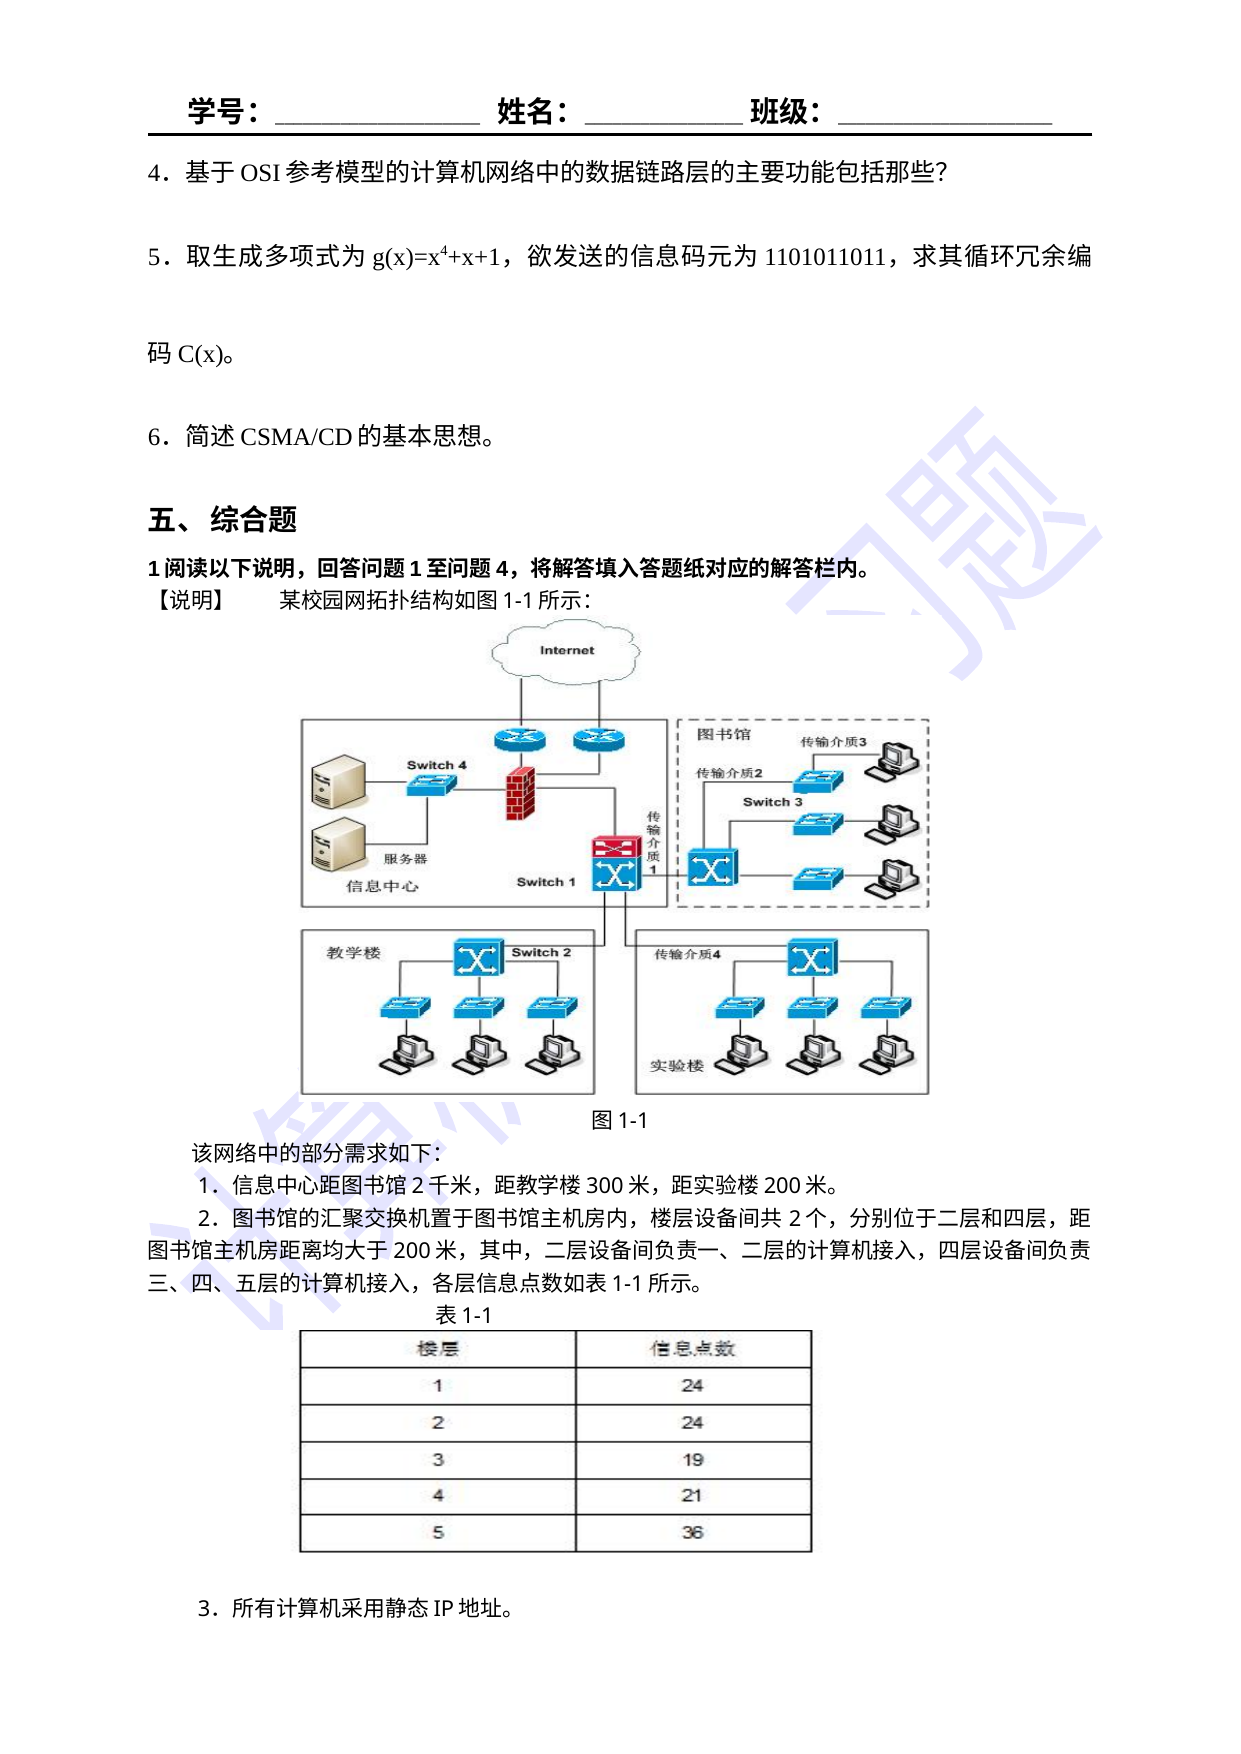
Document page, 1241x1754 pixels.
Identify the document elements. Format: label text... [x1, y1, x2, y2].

picture [147, 1330, 1004, 1576]
text 1．信息中心距图书馆2千米，距教学楼300米，距实验楼200米。 [148, 1168, 1092, 1200]
text 该网络中的部分需求如下： [148, 1135, 1092, 1168]
text 表1-1 [148, 1298, 1092, 1330]
subtitle 1阅读以下说明，回答问题1至问题4，将解答填入答题纸对应的解答栏内。 [148, 550, 1092, 583]
text 【说明】 某校园网拓扑结构如图1-1所示： [148, 583, 1092, 615]
text 4．基于OSI参考模型的计算机网络中的数据链路层的主要功能包括那些？ [148, 138, 1092, 203]
text 6．简述CSMA/CD的基本思想。 [148, 402, 1092, 467]
text 2．图书馆的汇聚交换机置于图书馆主机房内，楼层设备间共2个，分别位于二层和四层，距图书馆主机房距离均大于200米，其中，二层设备间负责一、二层的计算机接入，四层设备间负责三、四、五层的计算机接入，各层信息点数如表1-1所示。 [148, 1200, 1092, 1298]
picture [298, 615, 942, 1102]
list 综合题 [148, 485, 1092, 550]
text 3．所有计算机采用静态IP地址。 [148, 1590, 1092, 1623]
text 图1-1 [148, 1103, 1092, 1135]
text 5．取生成多项式为g(x)=x4+x+1，欲发送的信息码元为1101011011，求其循环冗余编码C(x)。 [148, 222, 1092, 384]
